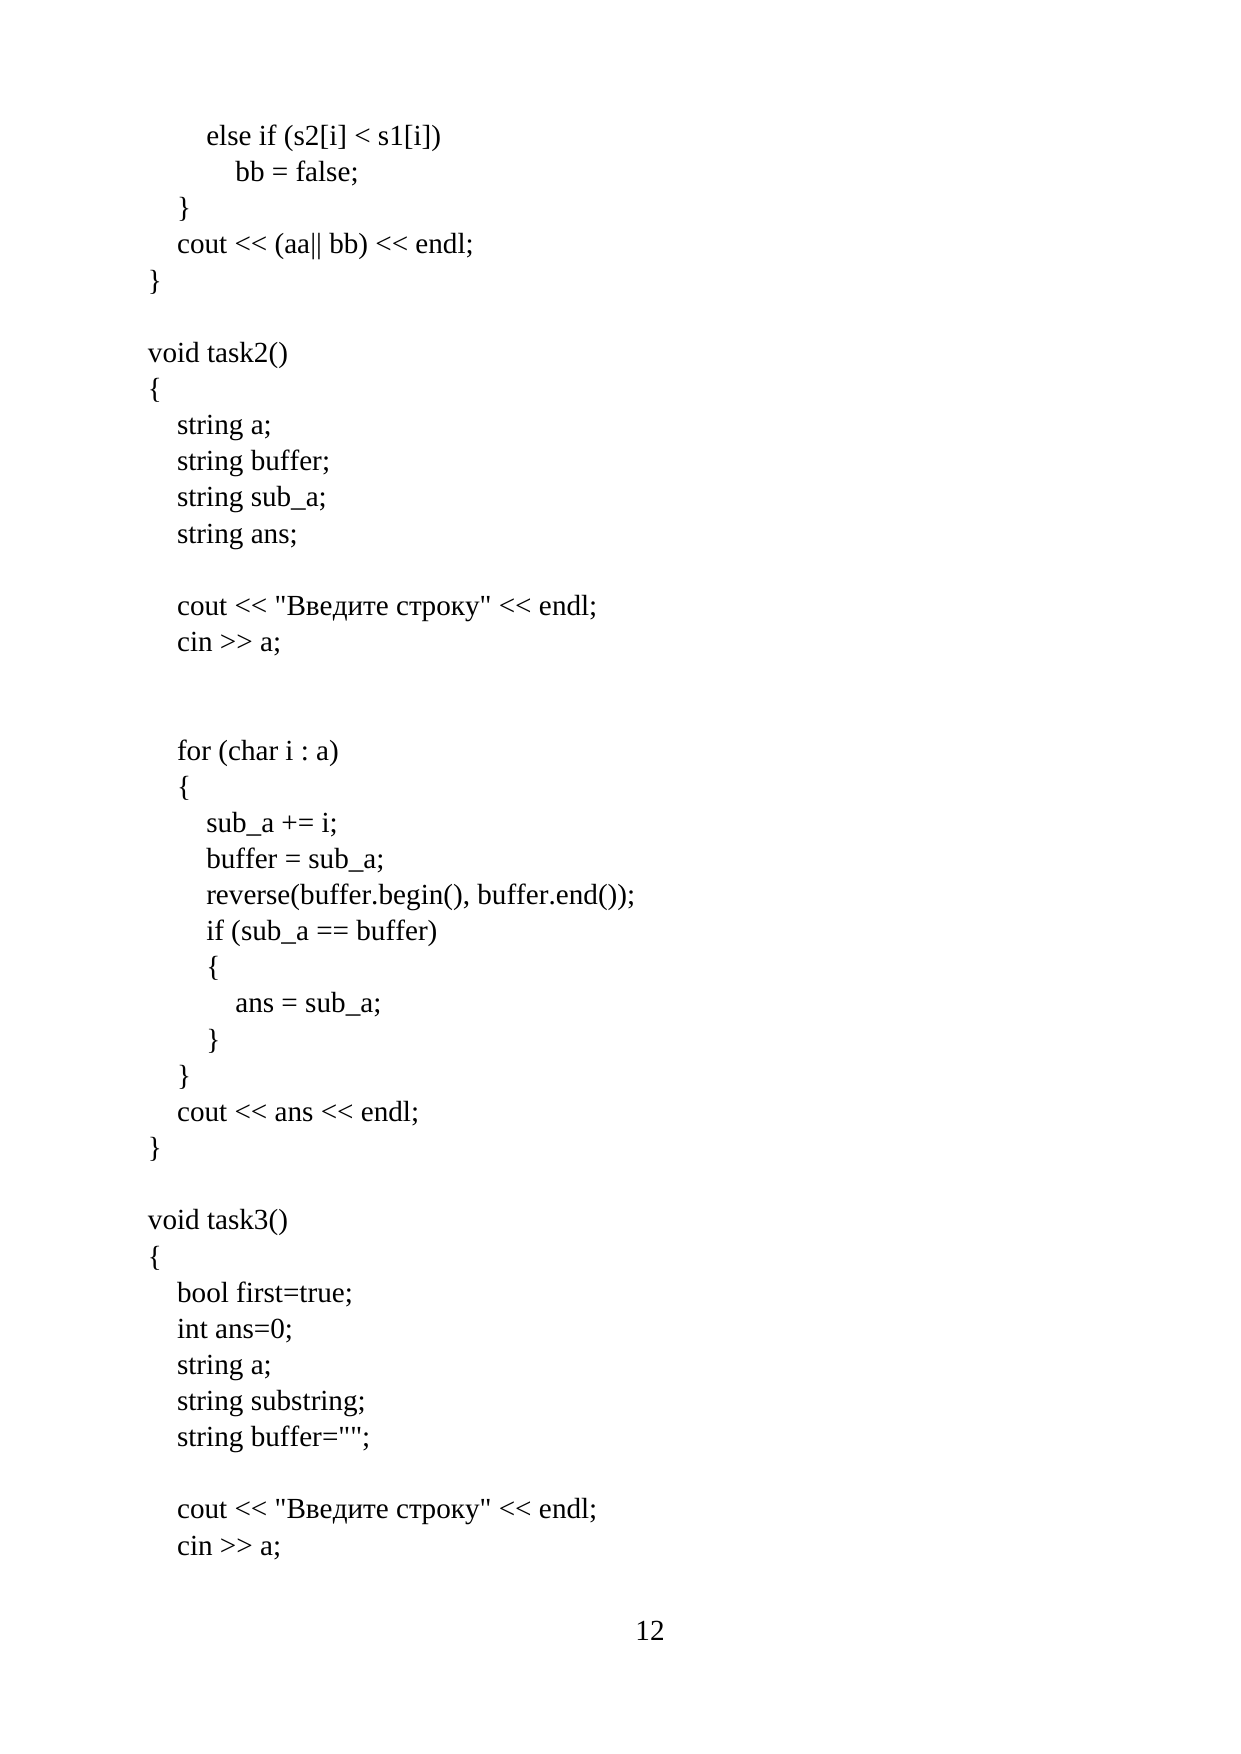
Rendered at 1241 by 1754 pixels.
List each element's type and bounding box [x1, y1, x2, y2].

text [148, 118, 1152, 1597]
